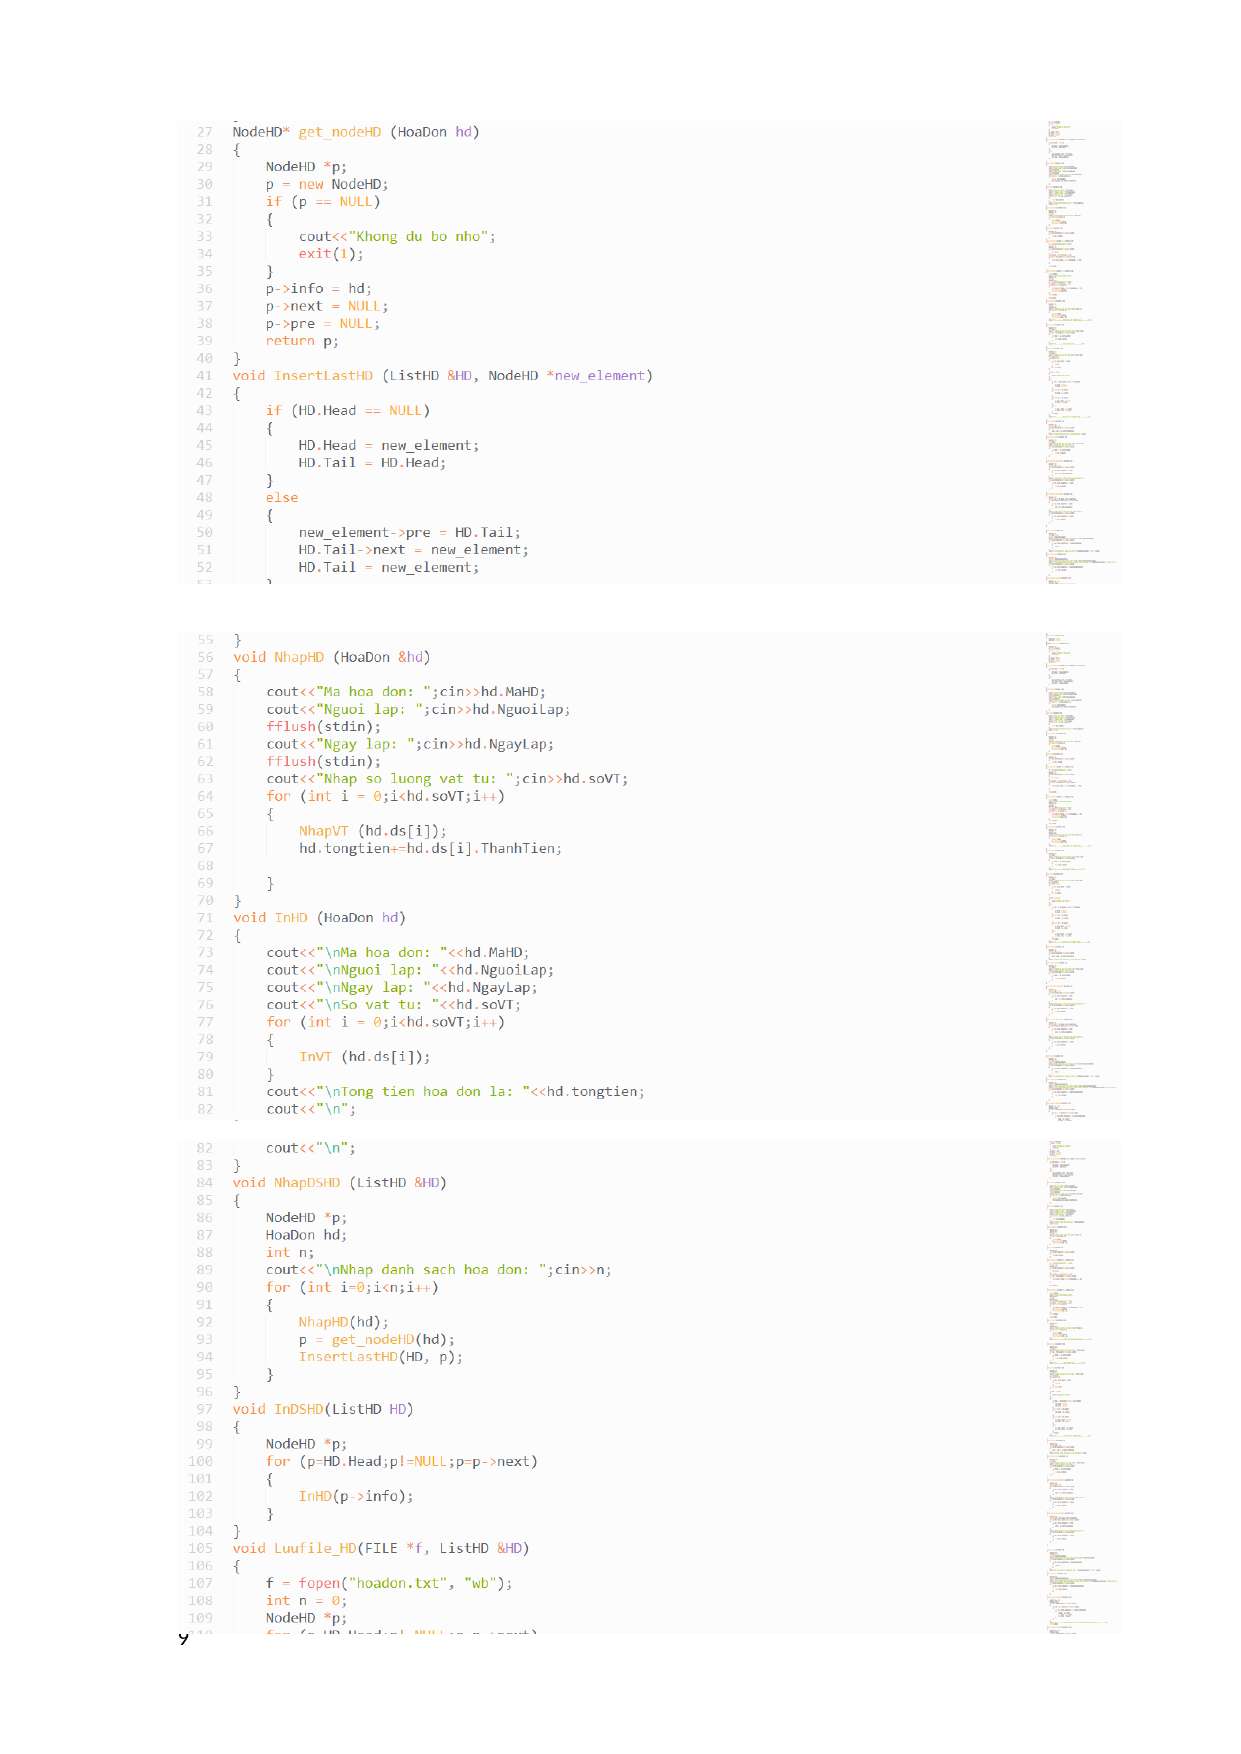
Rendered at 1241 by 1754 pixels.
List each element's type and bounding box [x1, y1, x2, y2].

picture [177, 1141, 1123, 1634]
picture [177, 632, 1123, 1121]
picture [177, 121, 1123, 584]
